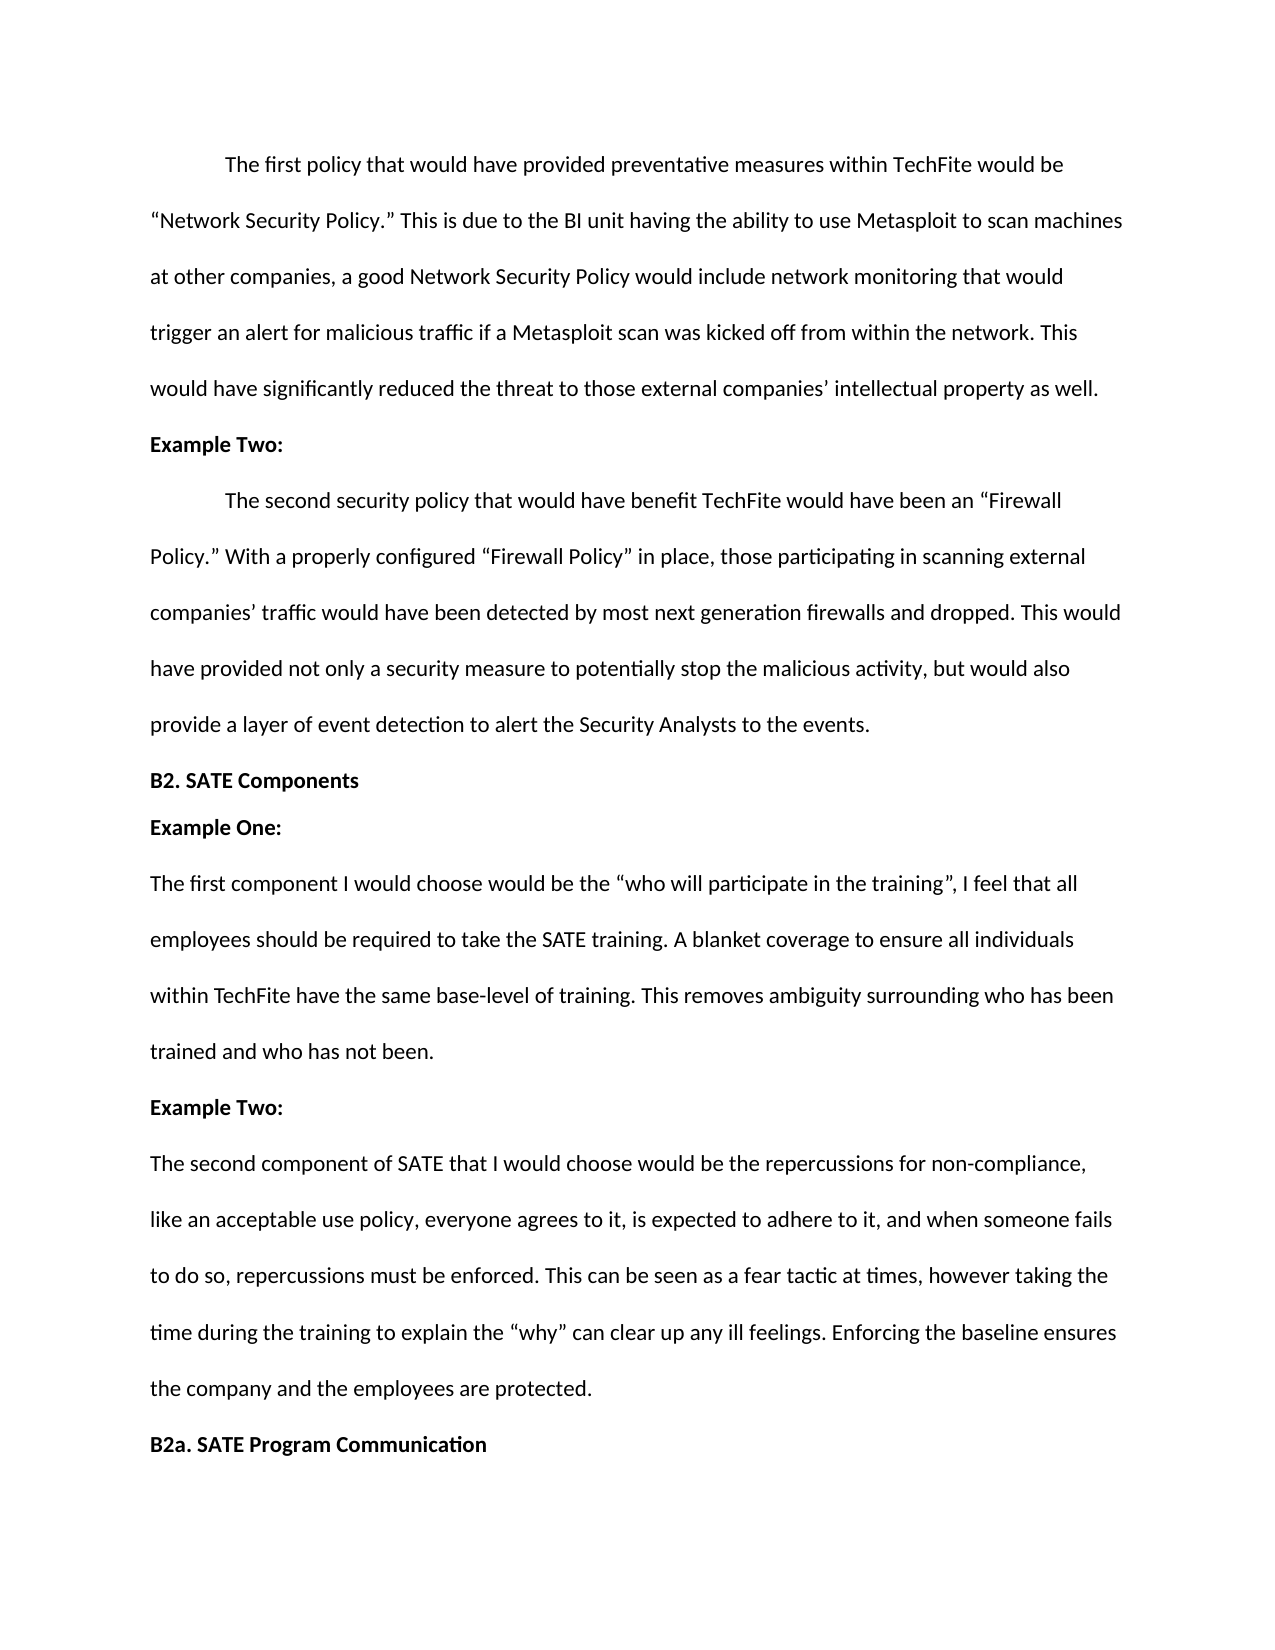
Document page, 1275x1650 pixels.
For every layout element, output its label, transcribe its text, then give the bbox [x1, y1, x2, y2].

text B2. SATE Components [150, 766, 1125, 794]
text B2a. SATE Program Communication [150, 1430, 1125, 1458]
text The first component I would choose would be the “who will participate in the training”, I feel that all employees should be required to take the SATE training. A blanket coverage to ensure all individuals within TechFite have the same base-level of training. This removes ambiguity surrounding who has been trained and who has not been. [150, 869, 1125, 1066]
text Example Two: [150, 430, 1125, 458]
text The second security policy that would have benefit TechFite would have been an “Firewall Policy.” With a properly configured “Firewall Policy” in place, those participating in scanning external companies’ traffic would have been detected by most next generation firewalls and dropped. This would have provided not only a security measure to potentially stop the malicious activity, but would also provide a layer of event detection to alert the Security Analysts to the events. [150, 486, 1125, 738]
text The first policy that would have provided preventative measures within TechFite would be “Network Security Policy.” This is due to the BI unit having the ability to use Metasploit to scan machines at other companies, a good Network Security Policy would include network monitoring that would trigger an alert for malicious traffic if a Metasploit scan was kicked off from within the network. This would have significantly reduced the threat to those external companies’ intellectual property as well. [150, 150, 1125, 402]
text Example Two: [150, 1093, 1125, 1122]
text Example One: [150, 813, 1125, 841]
text The second component of SATE that I would choose would be the repercussions for non-compliance, like an acceptable use policy, everyone agrees to it, is expected to adhere to it, and when someone fails to do so, repercussions must be enforced. This can be seen as a fear tactic at times, however taking the time during the training to explain the “why” can clear up any ill feelings. Enforcing the baseline ensures the company and the employees are protected. [150, 1149, 1125, 1402]
